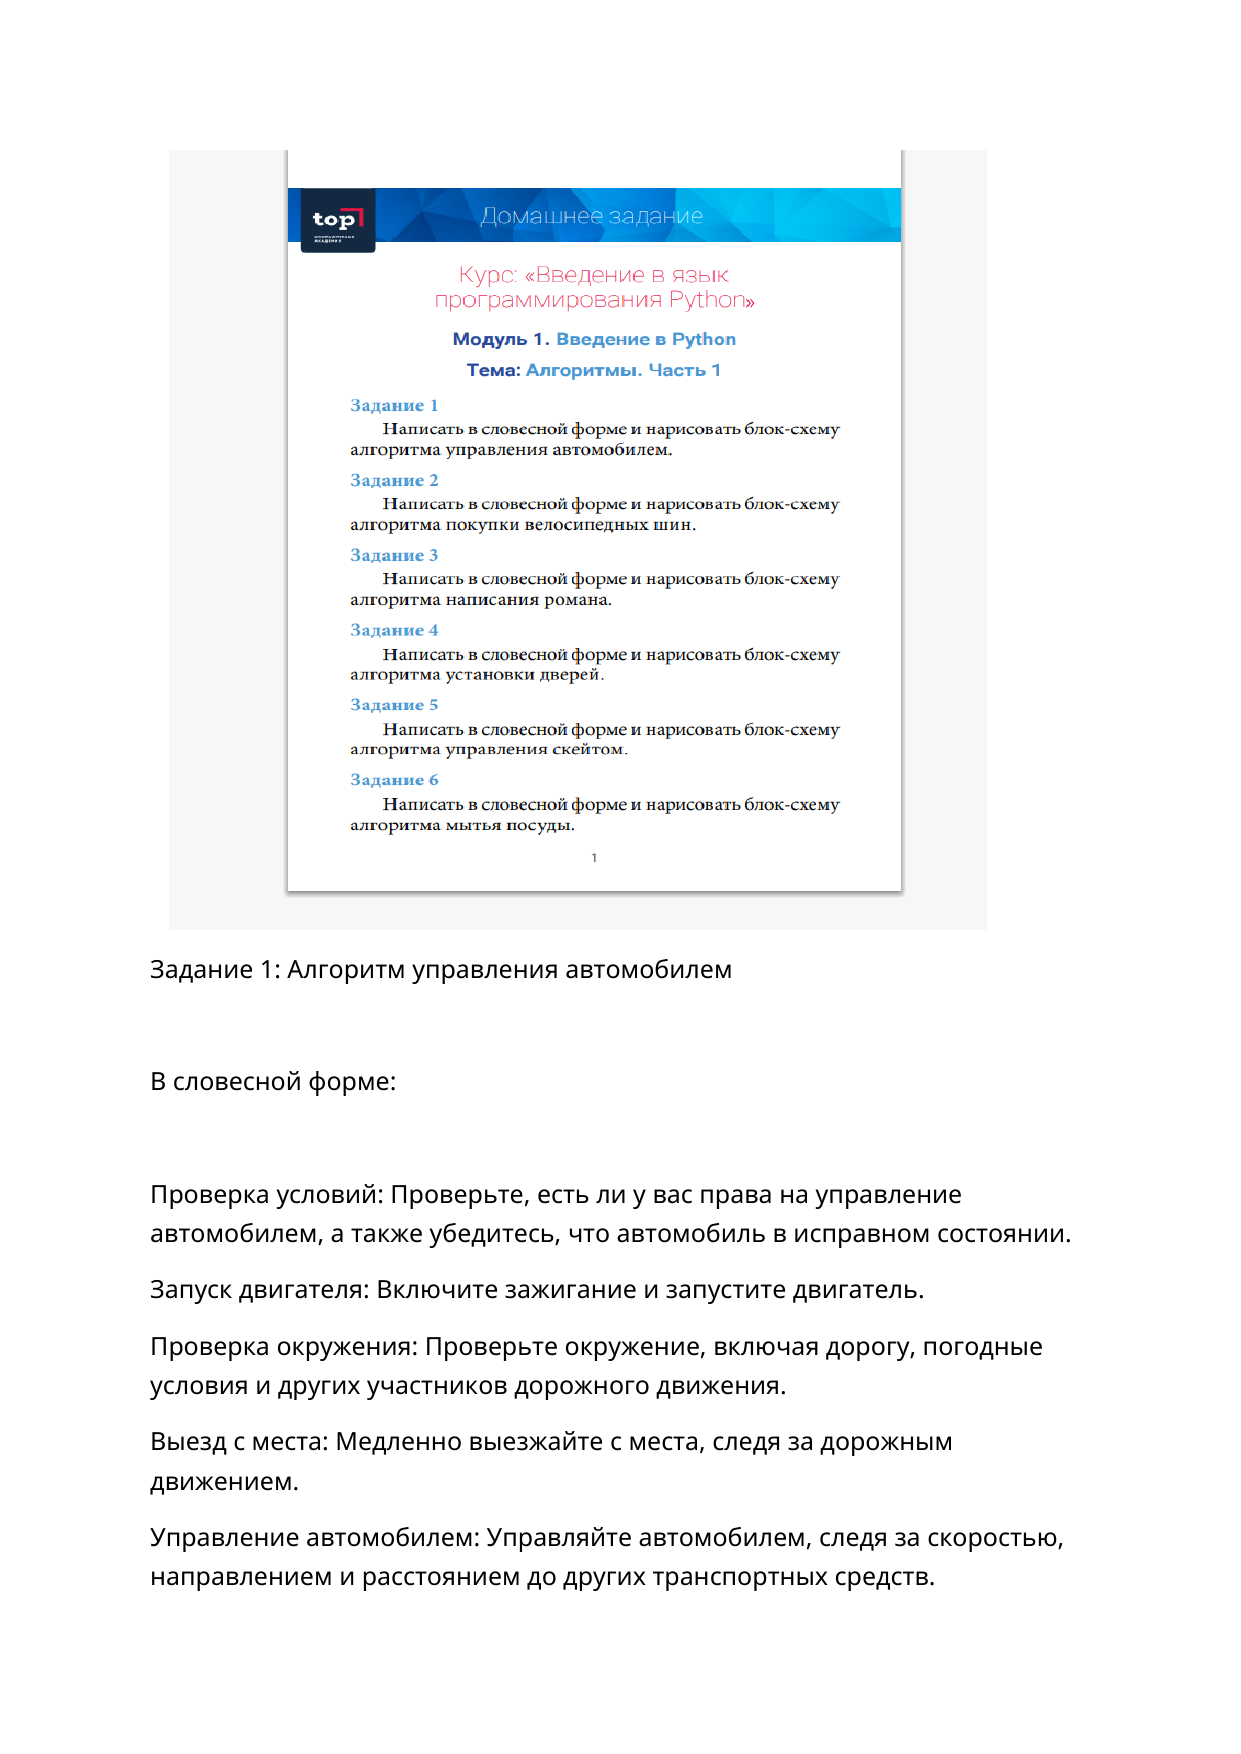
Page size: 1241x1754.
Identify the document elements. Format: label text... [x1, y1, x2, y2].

text Запуск двигателя: Включите зажигание и запустите двигатель. [150, 1272, 1090, 1306]
text Проверка условий: Проверьте, есть ли у вас права на управление автомобилем, а также убедитесь, что автомобиль в исправном состоянии. [150, 1176, 1090, 1250]
text Задание 1: Алгоритм управления автомобилем [150, 952, 1090, 986]
text В словесной форме: [150, 1064, 1090, 1098]
text Выезд с места: Медленно выезжайте с места, следя за дорожным движением. [150, 1424, 1090, 1497]
text Управление автомобилем: Управляйте автомобилем, следя за скоростью, направлением и расстоянием до других транспортных средств. [150, 1519, 1090, 1593]
text Проверка окружения: Проверьте окружение, включая дорогу, погодные условия и других участников дорожного движения. [150, 1328, 1090, 1402]
